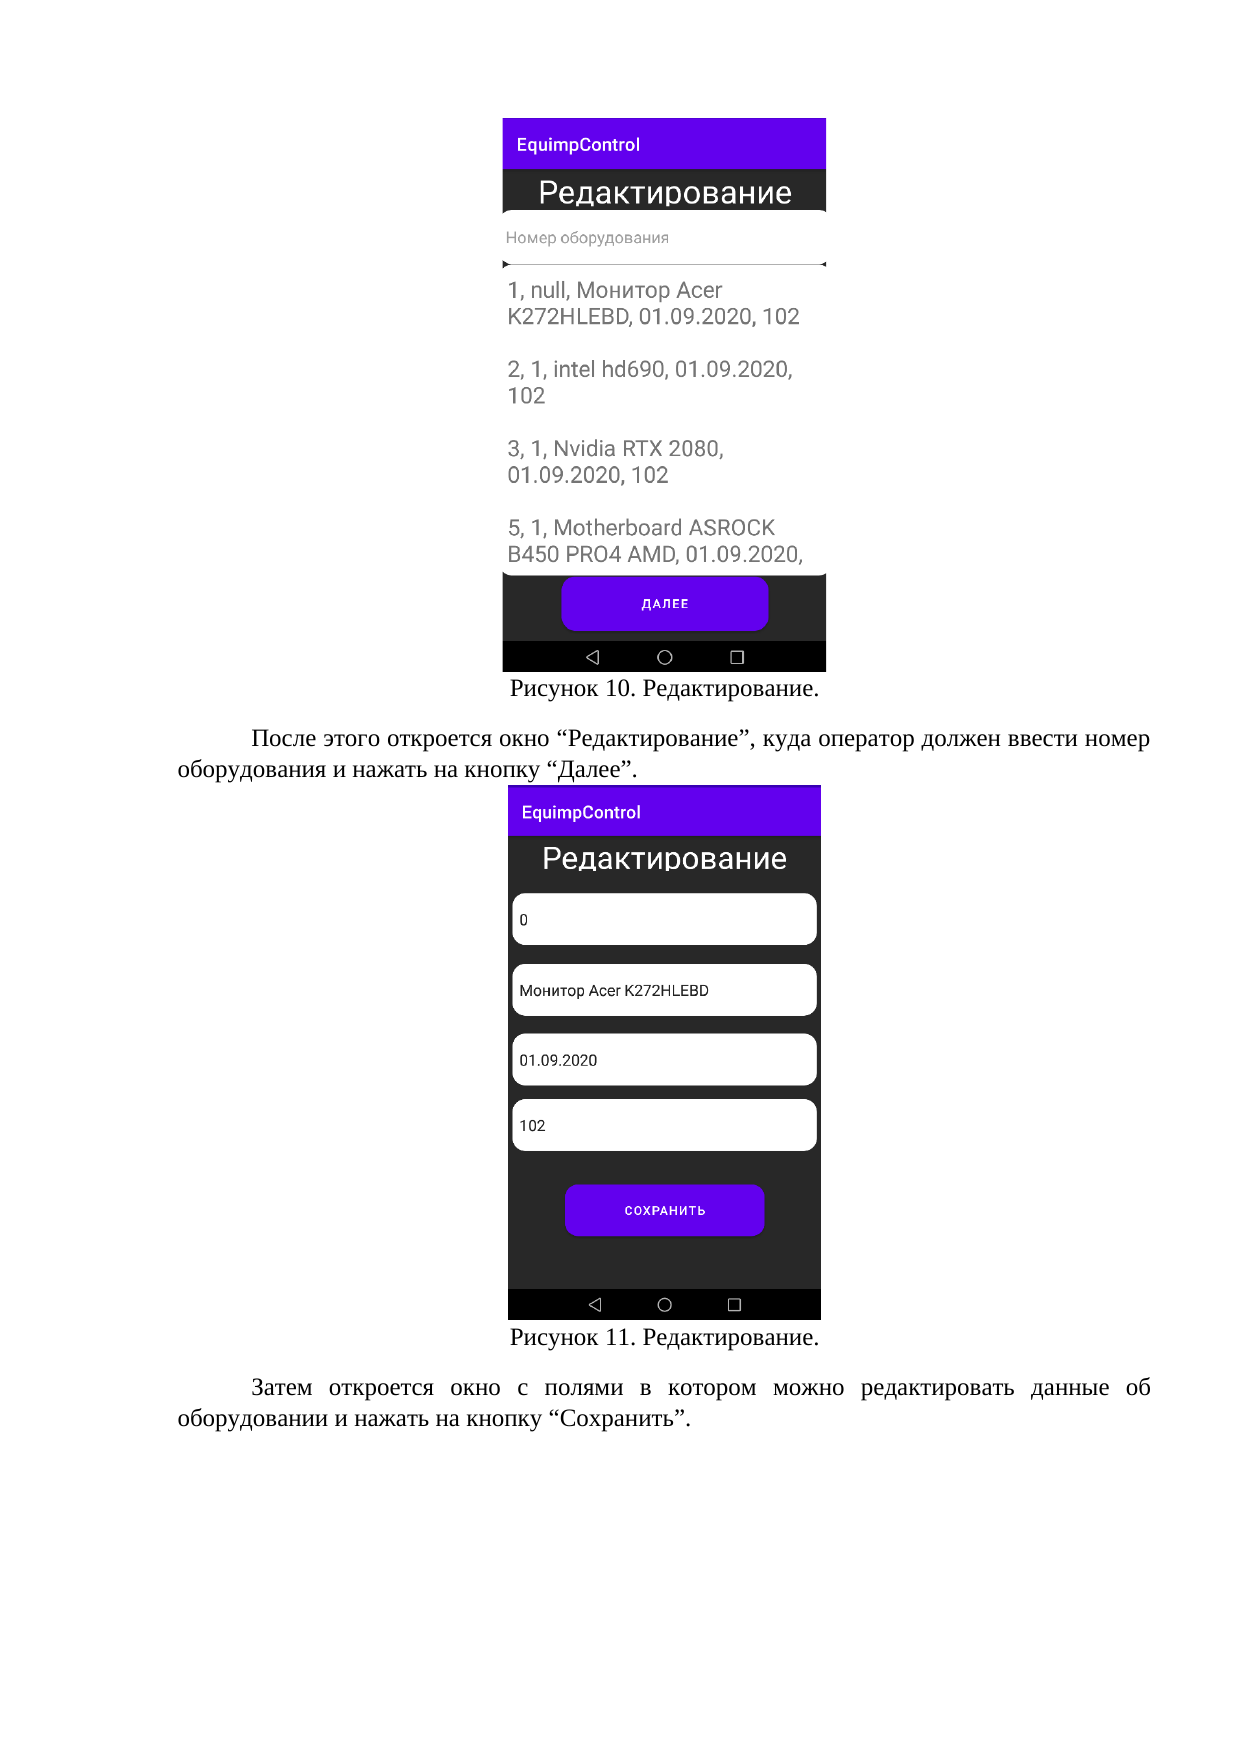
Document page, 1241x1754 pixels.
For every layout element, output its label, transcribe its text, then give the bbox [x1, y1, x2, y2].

text Рисунок 11. Редактирование. [177, 1322, 1152, 1351]
text Затем откроется окно с полями в котором можно редактировать данные об оборудовании и нажать на кнопку “Сохранить”. [177, 1372, 1152, 1432]
text Рисунок 10. Редактирование. [177, 673, 1152, 702]
text После этого откроется окно “Редактирование”, куда оператор должен ввести номер оборудования и нажать на кнопку “Далее”. [177, 723, 1152, 783]
picture [502, 118, 827, 672]
picture [508, 785, 821, 1320]
